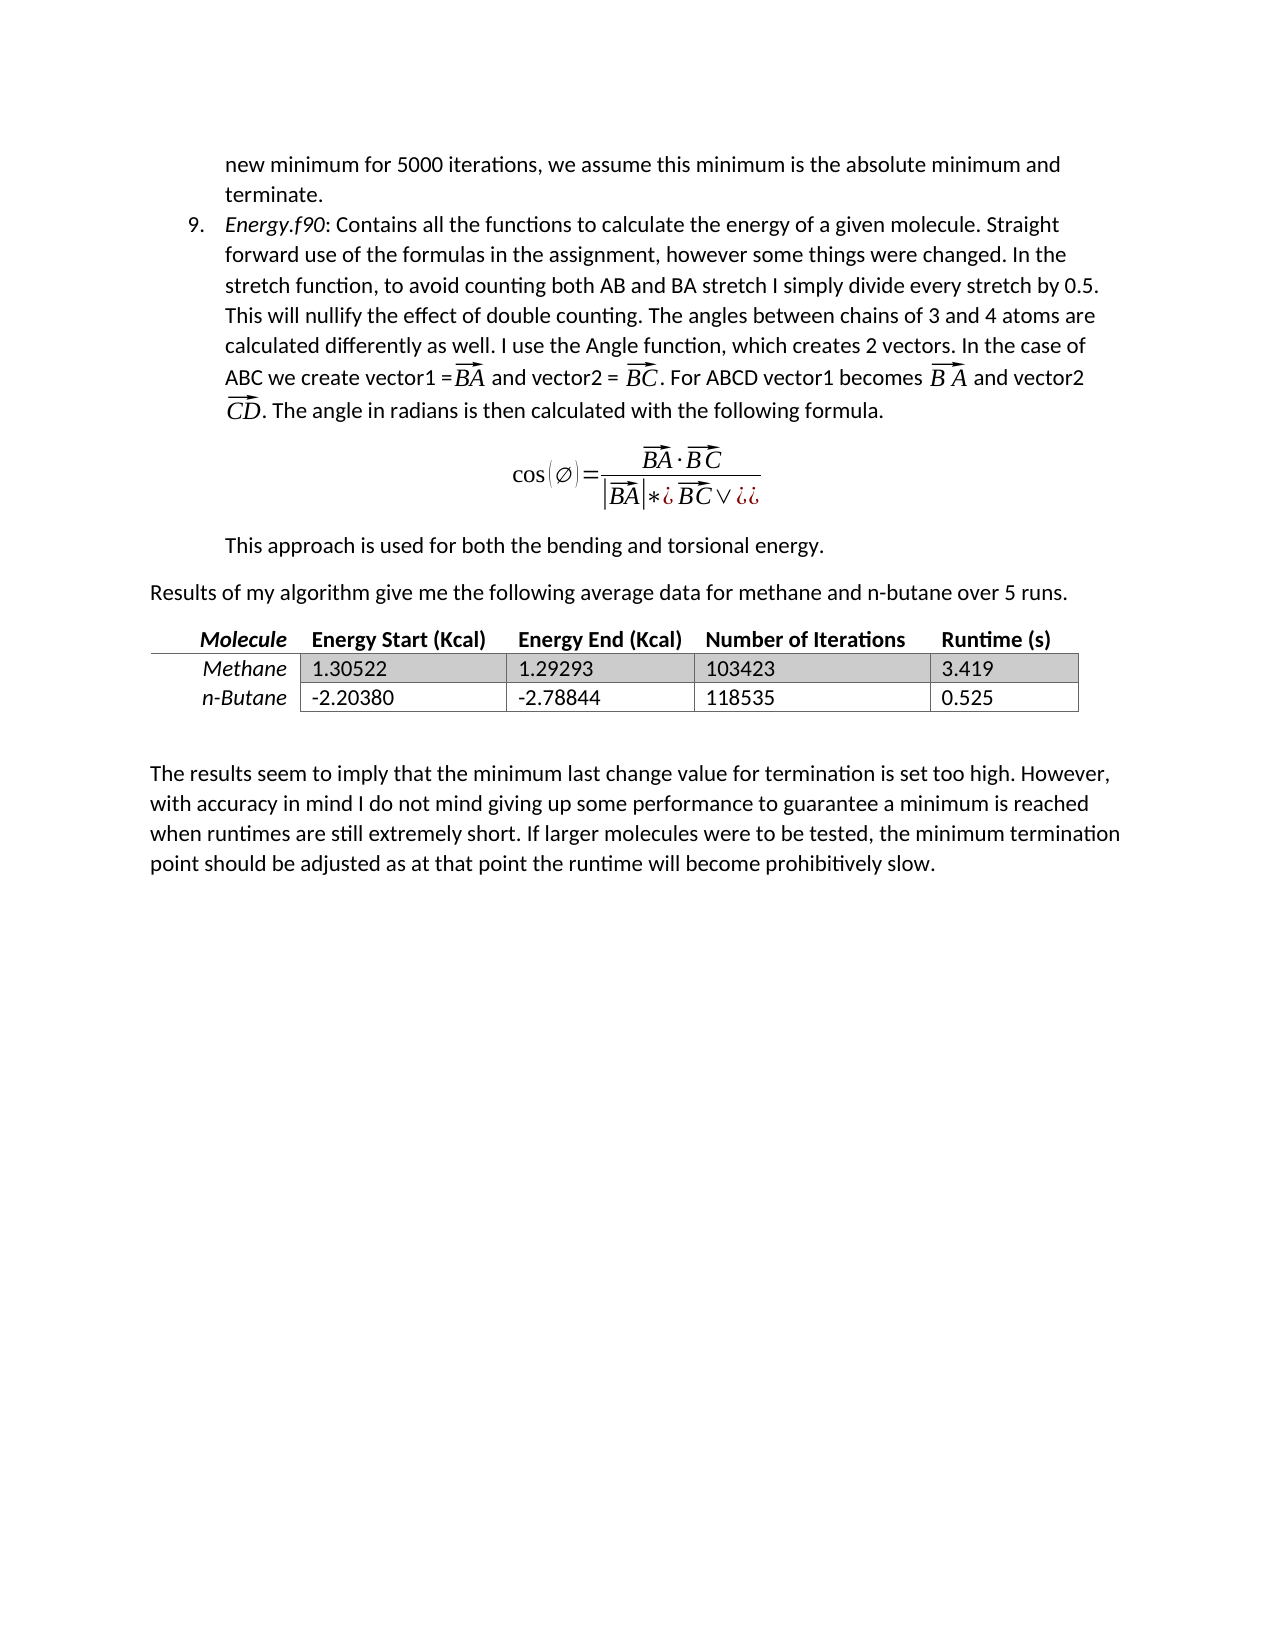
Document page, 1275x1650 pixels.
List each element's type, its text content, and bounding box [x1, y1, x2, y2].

list Energy.f90: Contains all the functions to calculate the energy of a given molecule. Straight forward use of the formulas in the assignment, however some things were changed. In the stretch function, to avoid counting both AB and BA stretch I simply divide every stretch by 0.5. This will nullify the effect of double counting. The angles between chains of 3 and 4 atoms are calculated differently as well. I use the Angle function, which creates 2 vectors. In the case of ABC we create vector1 = and vector2 = . For ABCD vector1 becomes and vector2 . The angle in radians is then calculated with the following formula. [187, 210, 1125, 425]
table_header Energy End (Kcal) [507, 625, 694, 653]
table_cell 103423 [695, 654, 930, 682]
table_cell 118535 [695, 683, 930, 711]
table_cell 1.30522 [301, 654, 506, 682]
table_header Energy Start (Kcal) [300, 625, 507, 653]
table_cell Methane [151, 654, 300, 682]
table_cell 3.419 [931, 654, 1078, 682]
table_cell -2.20380 [301, 683, 506, 711]
table_header Molecule [151, 625, 300, 653]
table_cell n-Butane [151, 682, 300, 711]
text The results seem to imply that the minimum last change value for termination is set too high. However, with accuracy in mind I do not mind giving up some performance to guarantee a minimum is reached when runtimes are still extremely short. If larger molecules were to be tested, the minimum termination point should be adjusted as at that point the runtime will become prohibitively slow. [150, 759, 1125, 877]
text This approach is used for both the bending and torsional energy. [150, 531, 1125, 559]
table_cell 1.29293 [507, 654, 694, 682]
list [187, 150, 1125, 208]
table_cell -2.78844 [507, 683, 694, 711]
table_header Runtime (s) [930, 625, 1079, 653]
table_header Number of Iterations [694, 625, 930, 653]
table_cell 0.525 [931, 683, 1078, 711]
text Results of my algorithm give me the following average data for methane and n-butane over 5 runs. [150, 578, 1125, 606]
